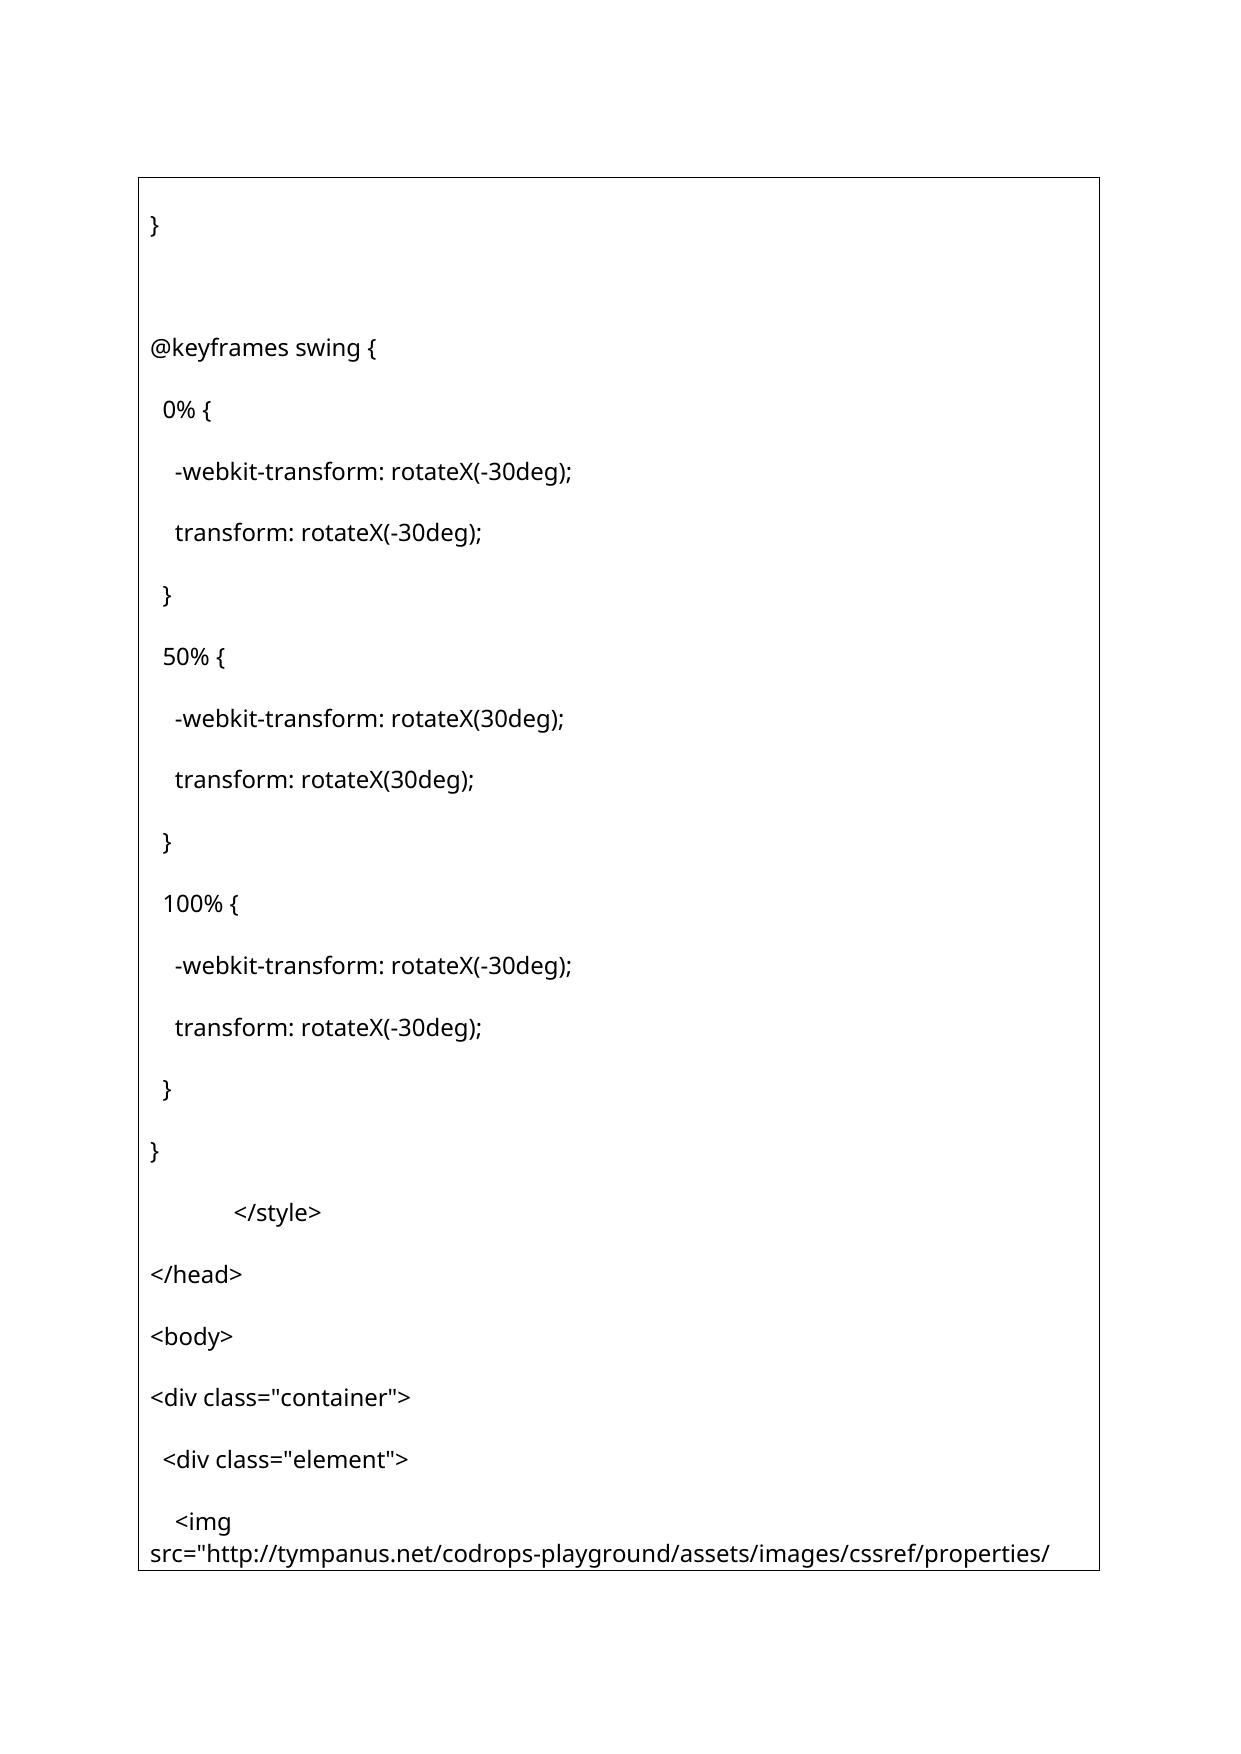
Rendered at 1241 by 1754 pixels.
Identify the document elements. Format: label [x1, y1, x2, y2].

table_header [139, 178, 1099, 1570]
